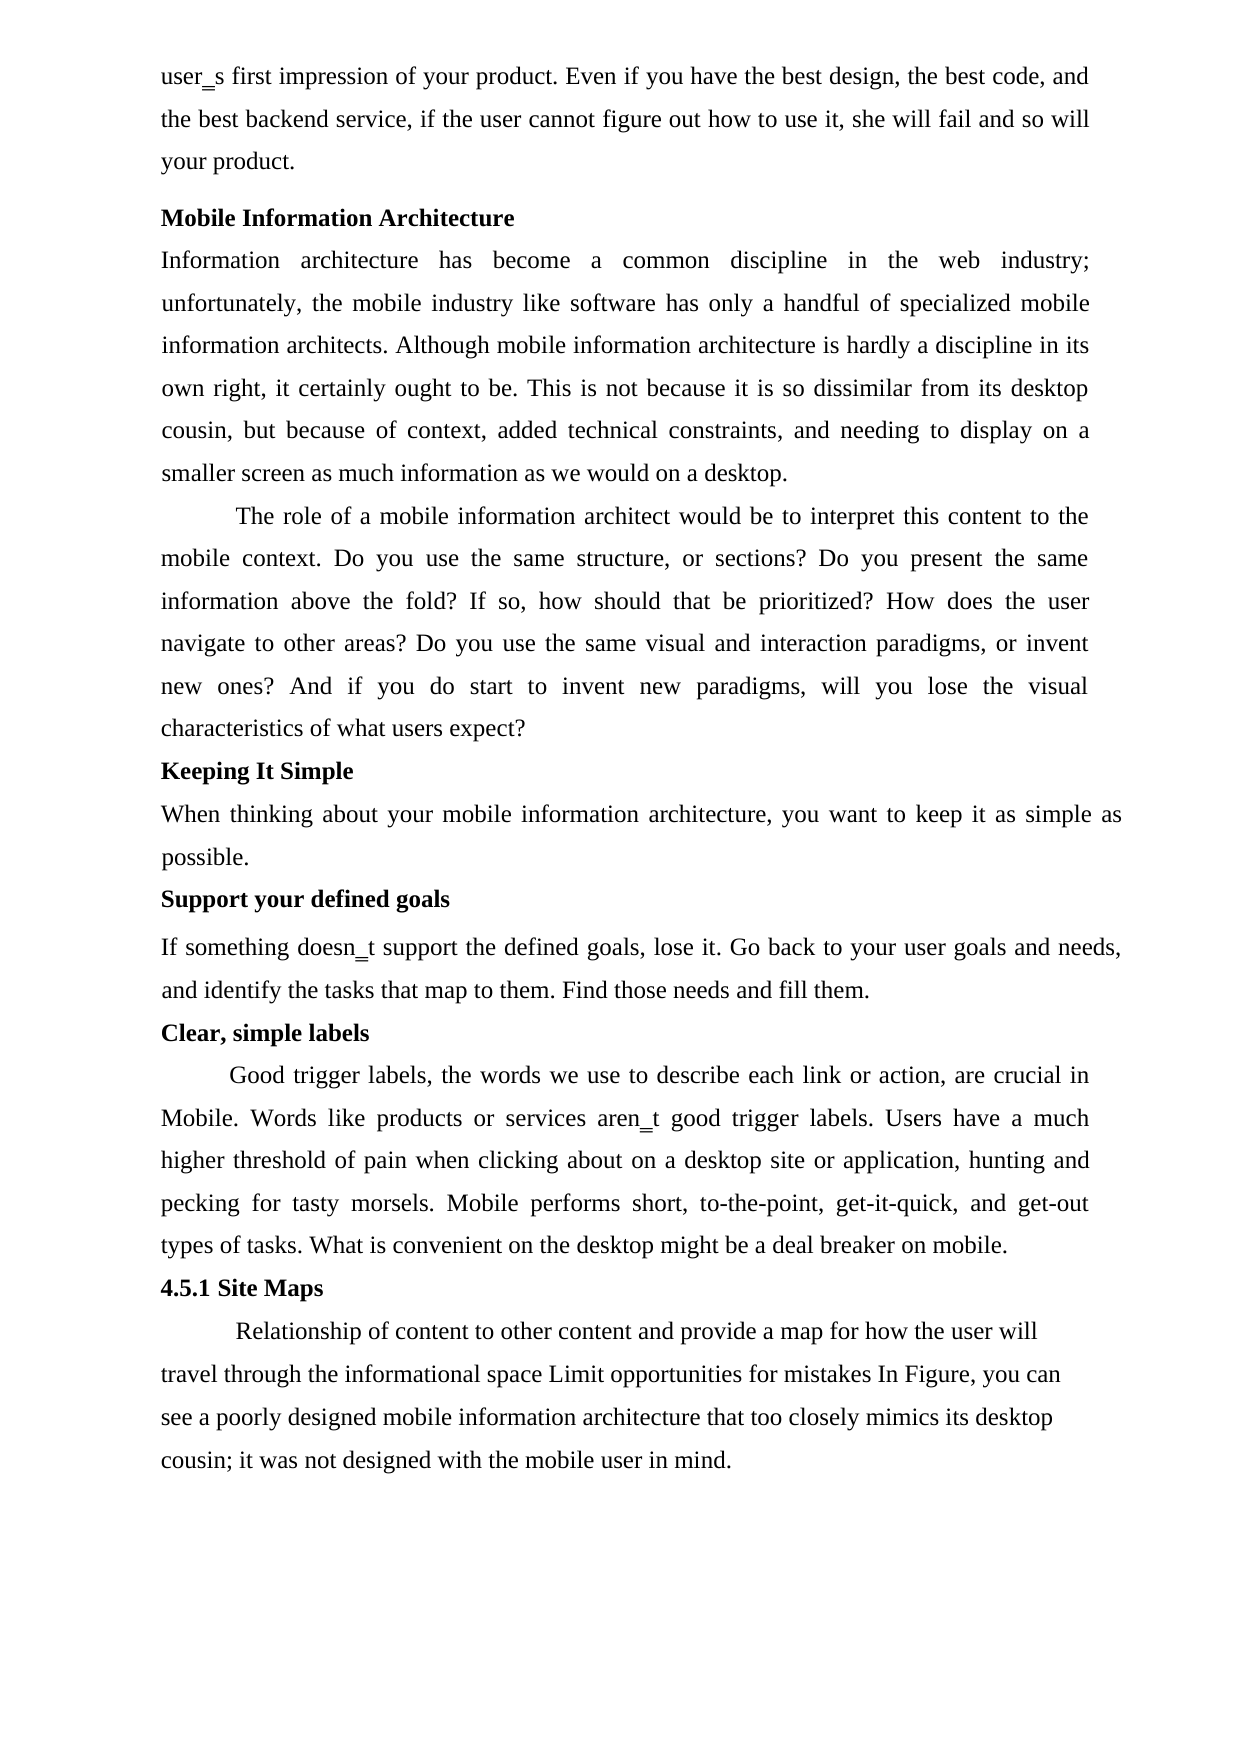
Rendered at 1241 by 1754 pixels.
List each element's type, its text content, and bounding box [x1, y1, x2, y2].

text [161, 61, 1091, 175]
text When thinking about your mobile information architecture, you want to keep it as simple as possible. [161, 799, 1123, 870]
text Mobile Information Architecture [161, 203, 1074, 231]
text Good trigger labels, the words we use to describe each link or action, are crucial in Mobile. Words like products or services aren‗t good trigger labels. Users have a much higher threshold of pain when clicking about on a desktop site or application, hunting and pecking for tasty morsels. Mobile performs short, to-the-point, get-it-quick, and get-out types of tasks. What is convenient on the desktop might be a deal breaker on mobile. [161, 1061, 1090, 1259]
text If something doesn‗t support the defined goals, lose it. Go back to your user goals and needs, and identify the tasks that map to them. Find those needs and fill them. [161, 932, 1123, 1003]
text Information architecture has become a common discipline in the web industry; unfortunately, the mobile industry like software has only a handful of specialized mobile information architects. Although mobile information architecture is hardly a discipline in its own right, it certainly ought to be. This is not because it is so dissimilar from its desktop cousin, but because of context, added technical constraints, and needing to display on a smaller screen as much information as we would on a desktop. [161, 245, 1091, 487]
text Relationship of content to other content and provide a map for how the user will travel through the informational space Limit opportunities for mistakes In Figure, you can see a poorly designed mobile information architecture that too closely mimics its desktop cousin; it was not designed with the mobile user in mind. [161, 1316, 1098, 1473]
text Support your defined goals [161, 884, 1074, 913]
text 4.5.1 Site Maps [160, 1273, 1074, 1302]
text Keeping It Simple [161, 756, 1074, 785]
text The role of a mobile information architect would be to interpret this content to the mobile context. Do you use the same structure, or sections? Do you present the same information above the fold? If so, how should that be prioritized? How does the user navigate to other areas? Do you use the same visual and interaction paradigms, or invent new ones? And if you do start to invent new paradigms, will you lose the visual characteristics of what users expect? [161, 501, 1090, 742]
text Clear, simple labels [161, 1018, 1074, 1047]
